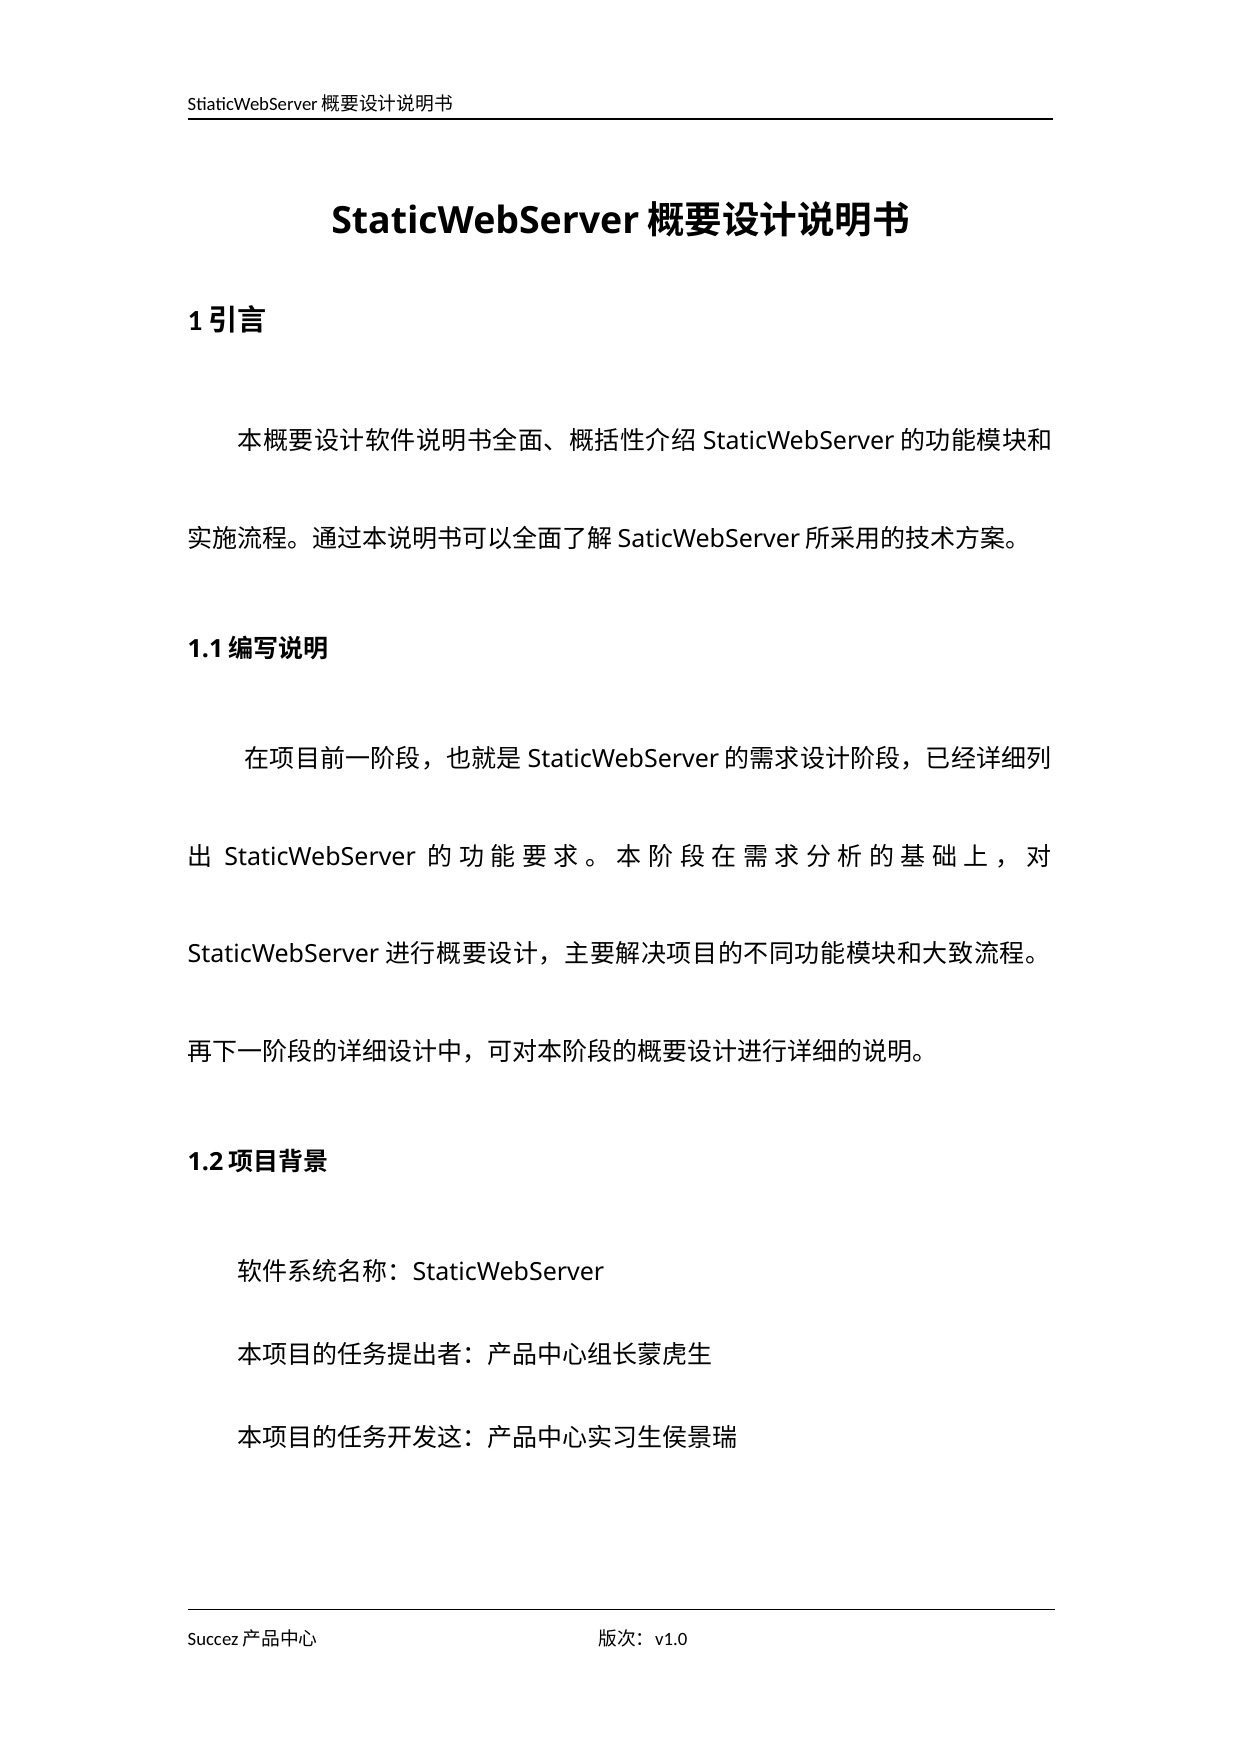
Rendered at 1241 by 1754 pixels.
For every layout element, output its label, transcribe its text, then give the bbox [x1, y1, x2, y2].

text 本项目的任务提出者：产品中心组长蒙虎生 [187, 1320, 1053, 1385]
text 在项目前一阶段，也就是StaticWebServer的需求设计阶段，已经详细列出StaticWebServer的功能要求。本阶段在需求分析的基础上，对StaticWebServer进行概要设计，主要解决项目的不同功能模块和大致流程。再下一阶段的详细设计中，可对本阶段的概要设计进行详细的说明。 [187, 724, 1053, 1082]
text 本概要设计软件说明书全面、概括性介绍StaticWebServer的功能模块和实施流程。通过本说明书可以全面了解SaticWebServer所采用的技术方案。 [187, 406, 1053, 569]
subtitle 1引言 [187, 286, 1053, 351]
subtitle 1.1编写说明 [187, 614, 1053, 679]
title StaticWebServer概要设计说明书 [187, 185, 1053, 250]
subtitle 1.2项目背景 [187, 1127, 1053, 1192]
text 本项目的任务开发这：产品中心实习生侯景瑞 [187, 1403, 1053, 1468]
text 软件系统名称：StaticWebServer [187, 1237, 1053, 1302]
